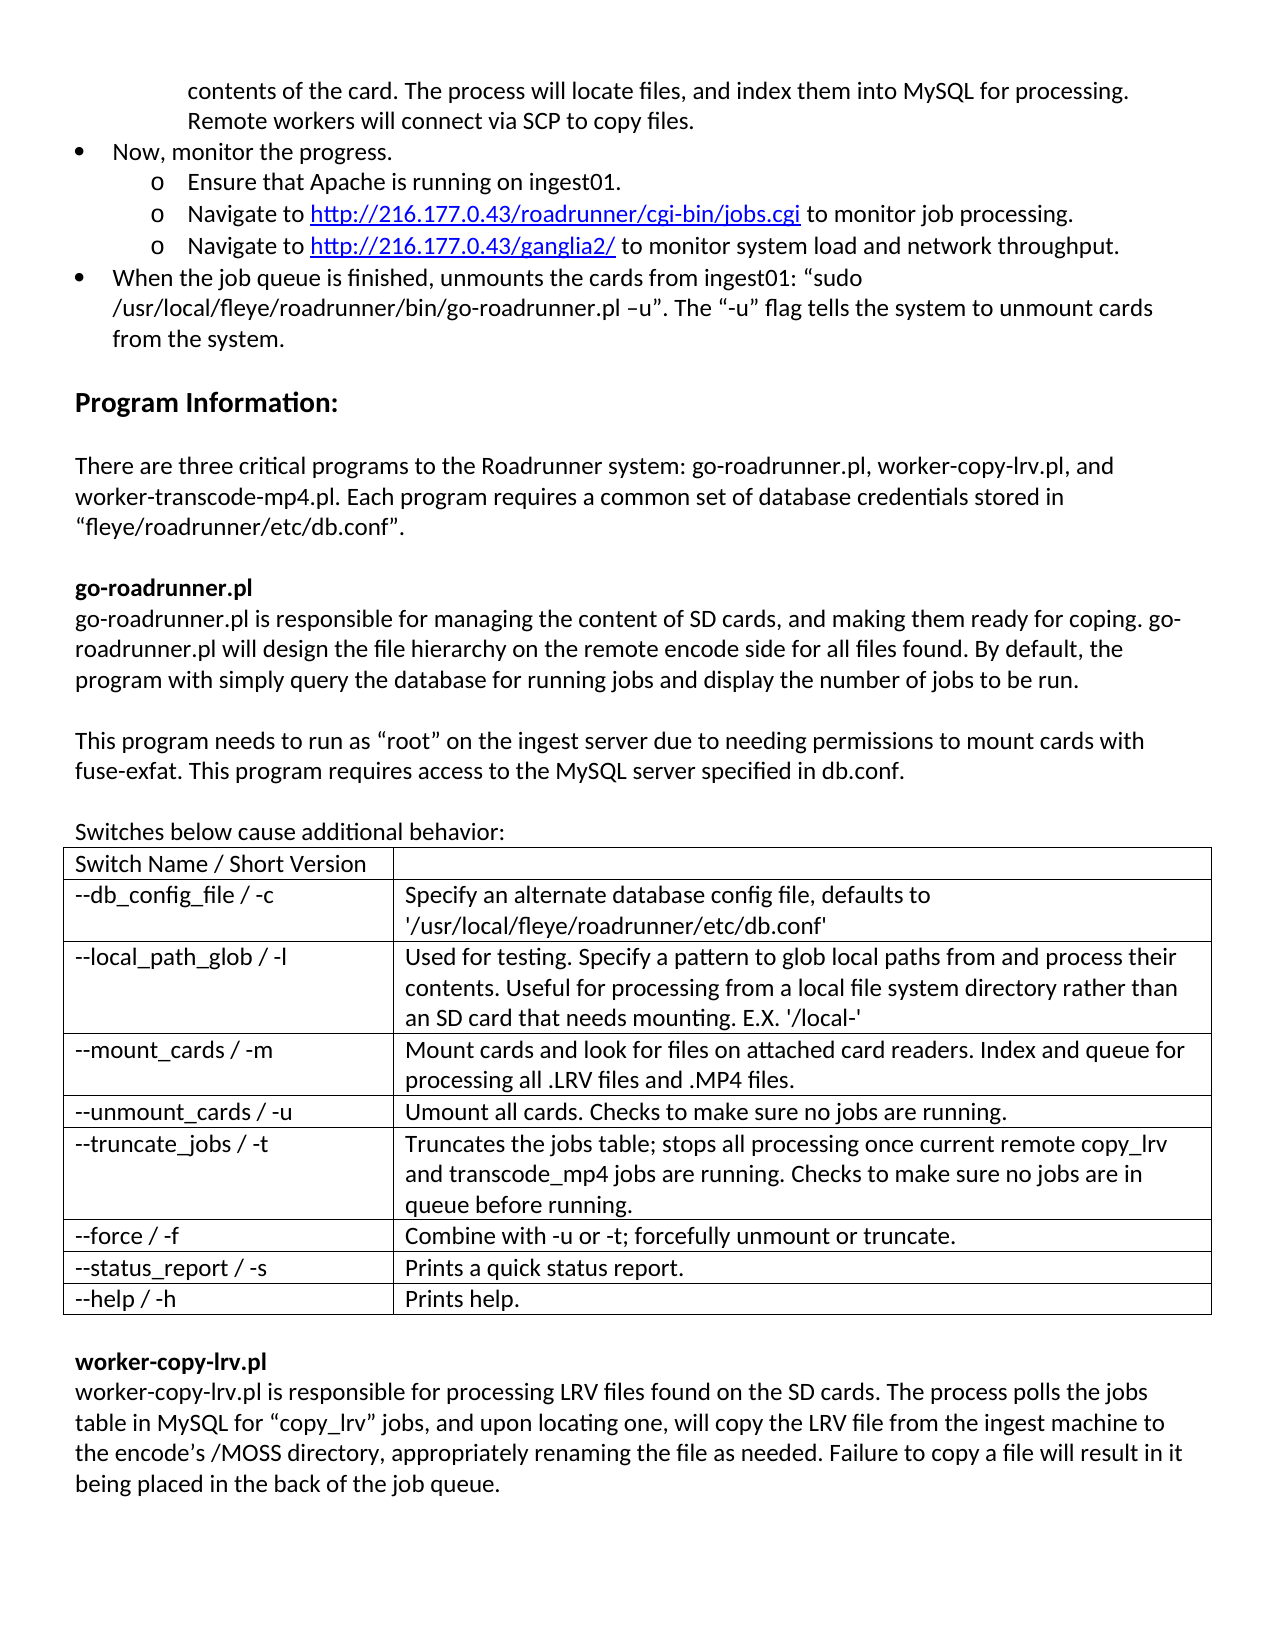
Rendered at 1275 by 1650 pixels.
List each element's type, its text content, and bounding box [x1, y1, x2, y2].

table_cell --db_config_file / -c [64, 880, 393, 941]
text worker-copy-lrv.pl is responsible for processing LRV files found on the SD cards. The process polls the jobs table in MySQL for “copy_lrv” jobs, and upon locating one, will copy the LRV file from the ingest machine to the encode’s /MOSS directory, appropriately renaming the file as needed. Failure to copy a file will result in it being placed in the back of the job queue. [75, 1376, 1200, 1498]
table_cell Mount cards and look for files on attached card readers. Index and queue for processing all .LRV files and .MP4 files. [394, 1034, 1211, 1095]
table_cell --mount_cards / -m [64, 1034, 393, 1095]
list Navigate to http://216.177.0.43/roadrunner/cgi-bin/jobs.cgi to monitor job processing. [150, 198, 1200, 230]
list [150, 75, 1200, 136]
table_cell Umount all cards. Checks to make sure no jobs are running. [394, 1096, 1211, 1127]
table_cell --unmount_cards / -u [64, 1096, 393, 1127]
list When the job queue is finished, unmounts the cards from ingest01: “sudo /usr/local/fleye/roadrunner/bin/go-roadrunner.pl –u”. The “-u” flag tells the system to unmount cards from the system. [75, 262, 1200, 353]
table_header [394, 848, 1211, 878]
table_cell --status_report / -s [64, 1252, 393, 1282]
text Program Information: [75, 384, 1200, 419]
text Switches below cause additional behavior: [75, 816, 1200, 847]
text worker-copy-lrv.pl [75, 1346, 1200, 1376]
table_cell --force / -f [64, 1220, 393, 1251]
table_cell Prints help. [394, 1284, 1211, 1314]
text There are three critical programs to the Roadrunner system: go-roadrunner.pl, worker-copy-lrv.pl, and worker-transcode-mp4.pl. Each program requires a common set of database credentials stored in “fleye/roadrunner/etc/db.conf”. [75, 450, 1200, 542]
list Navigate to http://216.177.0.43/ganglia2/ to monitor system load and network throughput. [150, 230, 1200, 262]
table_cell Combine with -u or -t; forcefully unmount or truncate. [394, 1220, 1211, 1251]
text This program needs to run as “root” on the ingest server due to needing permissions to mount cards with fuse-exfat. This program requires access to the MySQL server specified in db.conf. [75, 725, 1200, 786]
list Ensure that Apache is running on ingest01. [150, 167, 1200, 198]
table_cell --help / -h [64, 1284, 393, 1314]
table_header Switch Name / Short Version [64, 848, 393, 878]
list Now, monitor the progress. [75, 136, 1200, 167]
table_cell --truncate_jobs / -t [64, 1128, 393, 1219]
table_cell Prints a quick status report. [394, 1252, 1211, 1282]
table_cell Specify an alternate database config file, defaults to '/usr/local/fleye/roadrunner/etc/db.conf' [394, 880, 1211, 941]
table_cell --local_path_glob / -l [64, 942, 393, 1033]
table_cell Used for testing. Specify a pattern to glob local paths from and process their contents. Useful for processing from a local file system directory rather than an SD card that needs mounting. E.X. '/local-' [394, 942, 1211, 1033]
text go-roadrunner.pl is responsible for managing the content of SD cards, and making them ready for coping. go-roadrunner.pl will design the file hierarchy on the remote encode side for all files found. By default, the program with simply query the database for running jobs and display the number of jobs to be run. [75, 603, 1200, 694]
table_cell Truncates the jobs table; stops all processing once current remote copy_lrv and transcode_mp4 jobs are running. Checks to make sure no jobs are in queue before running. [394, 1128, 1211, 1219]
text go-roadrunner.pl [75, 572, 1200, 603]
